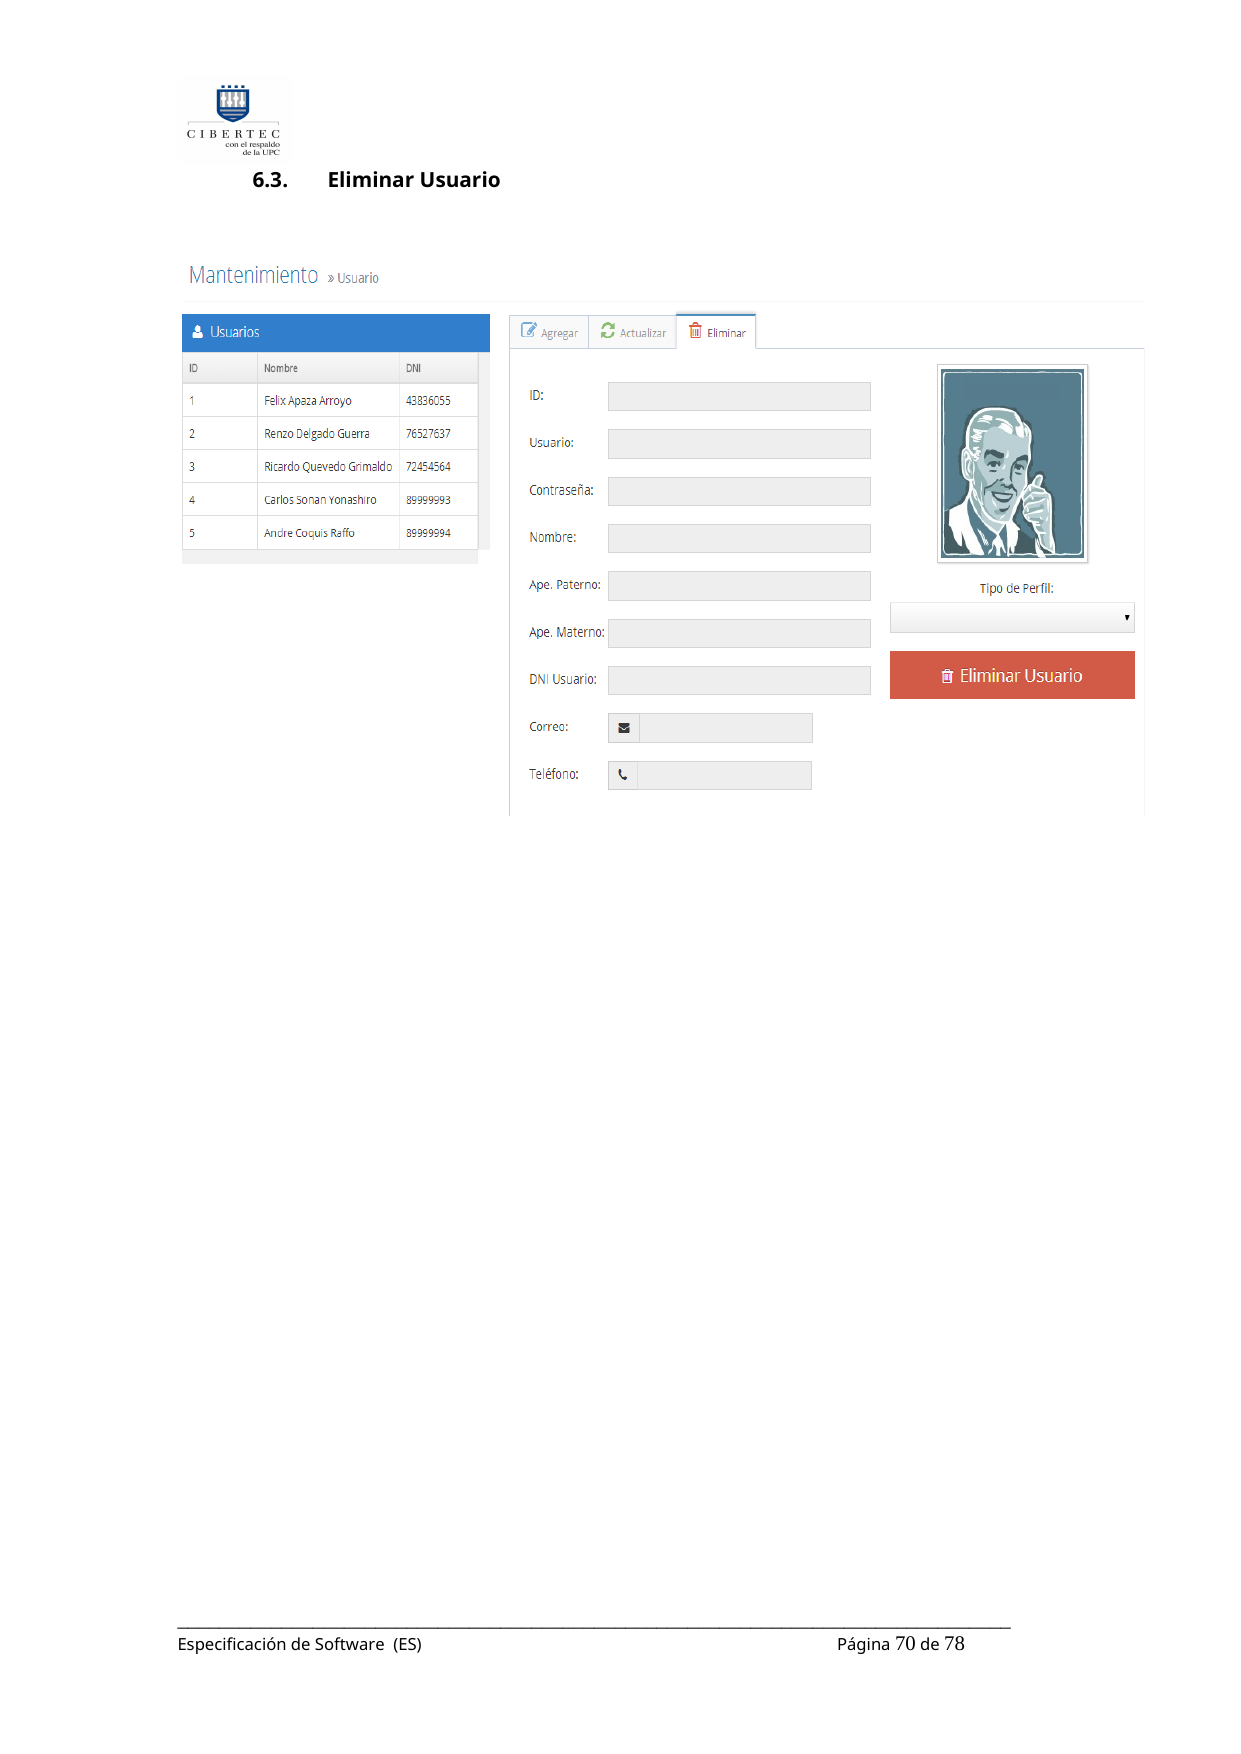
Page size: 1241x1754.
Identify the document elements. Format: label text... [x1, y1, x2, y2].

picture [177, 248, 1145, 816]
text 6.3. Eliminar Usuario [177, 165, 1063, 193]
picture [177, 75, 293, 165]
